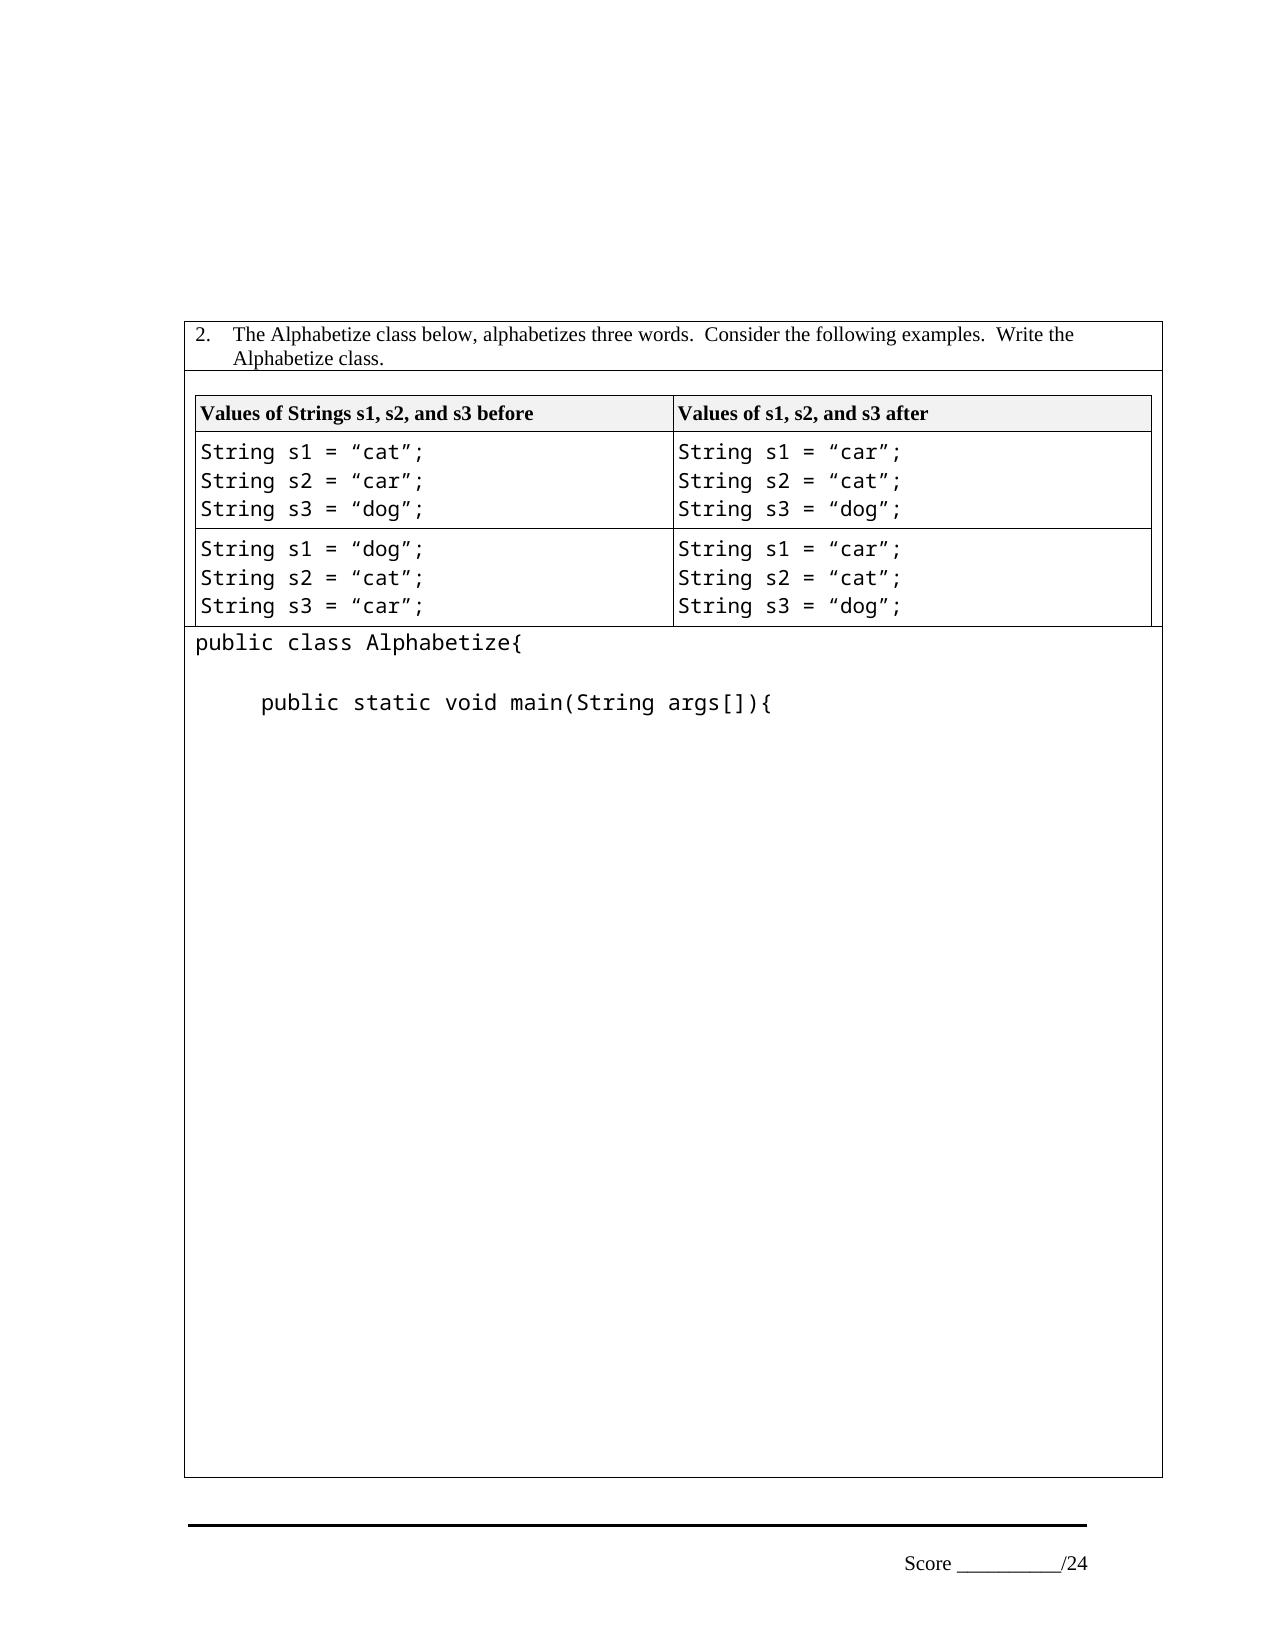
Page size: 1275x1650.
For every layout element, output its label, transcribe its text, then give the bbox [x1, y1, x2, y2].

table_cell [185, 627, 1162, 1477]
table_cell [185, 371, 1162, 626]
table_header The Alphabetize class below, alphabetizes three words. Consider the following examples. Write the Alphabetize class. [185, 322, 1162, 370]
